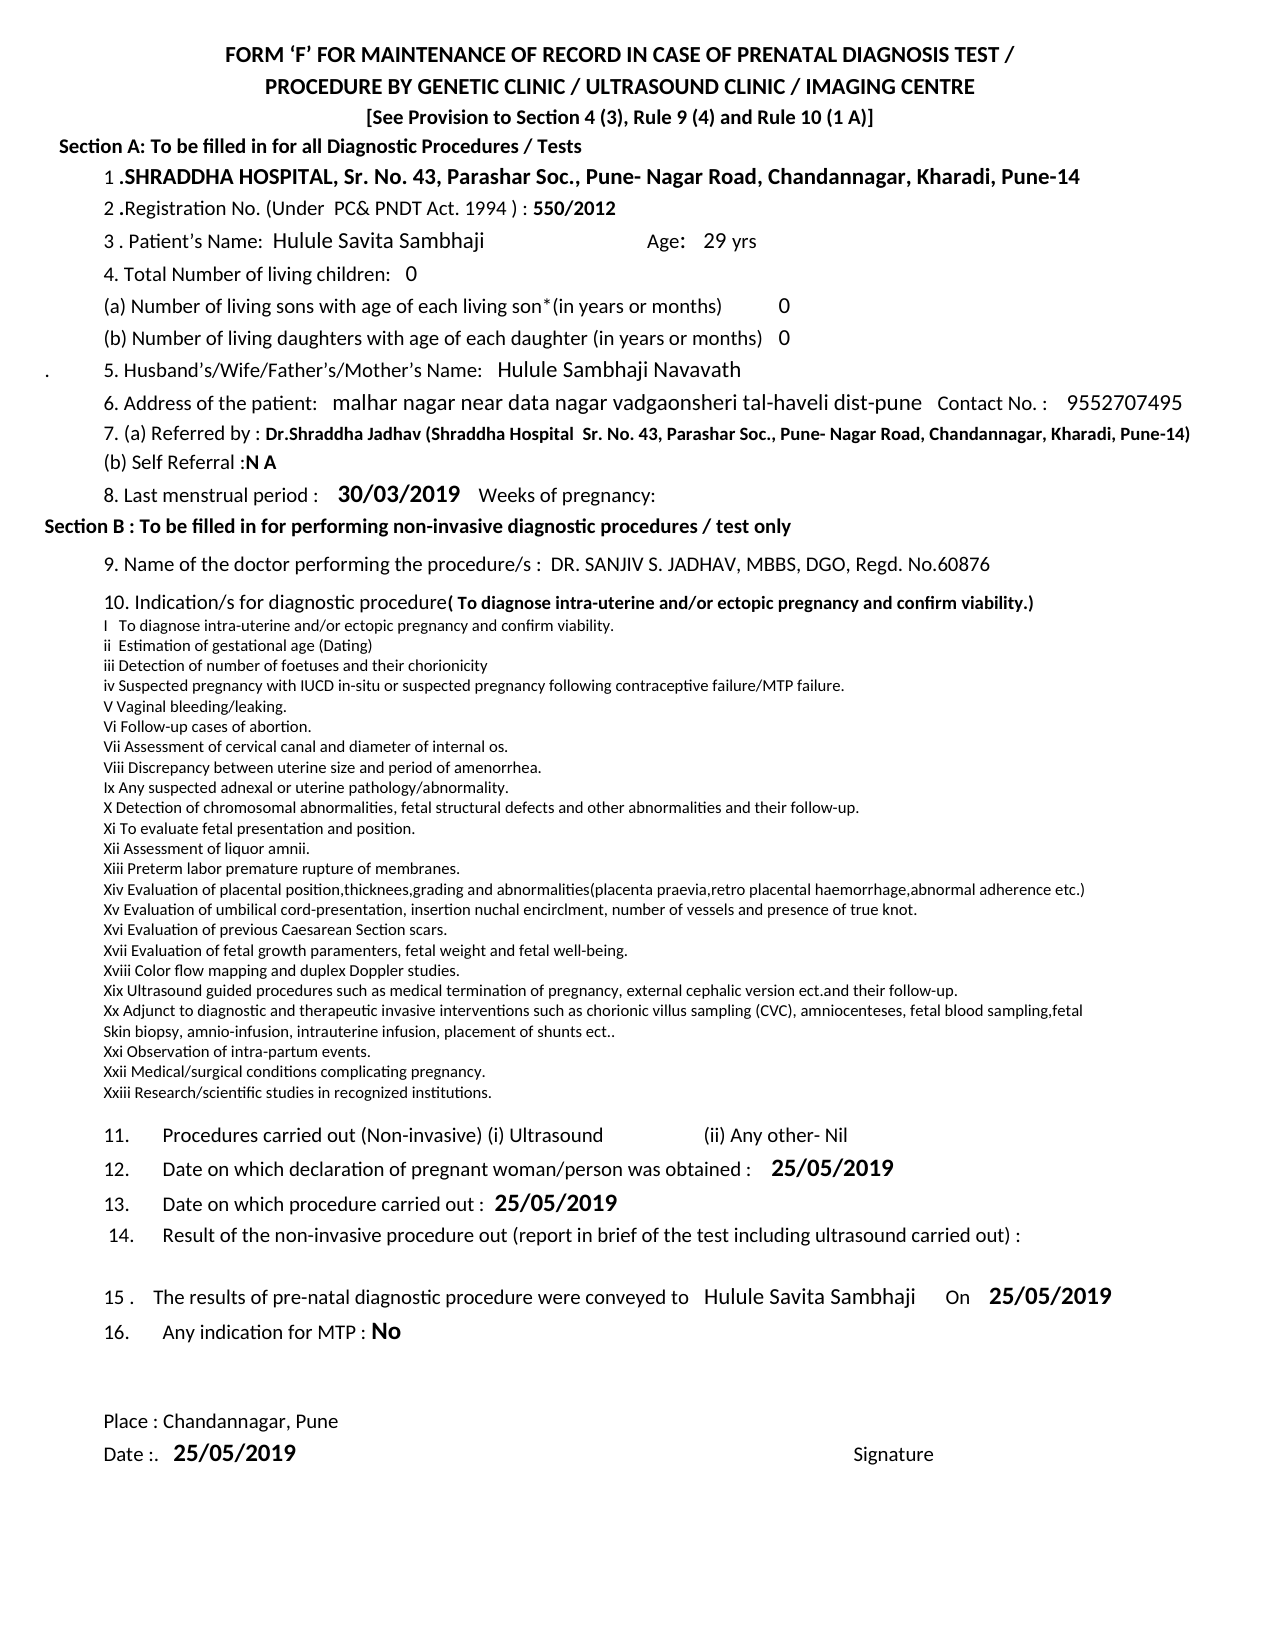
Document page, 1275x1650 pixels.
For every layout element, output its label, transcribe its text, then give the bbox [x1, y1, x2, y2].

text Xv Evaluation of umbilical cord-presentation, insertion nuchal encirclment, number of vessels and presence of true knot. [0, 899, 1275, 919]
text Xx Adjunct to diagnostic and therapeutic invasive interventions such as chorionic villus sampling (CVC), amniocenteses, fetal blood sampling,fetal [0, 1001, 1275, 1021]
text FORM ‘F’ FOR MAINTENANCE OF RECORD IN CASE OF PRENATAL DIAGNOSIS TEST / [44, 40, 1196, 68]
text ii Estimation of gestational age (Dating) [0, 635, 1196, 655]
text 16. Any indication for MTP : No [0, 1315, 1275, 1346]
text iii Detection of number of foetuses and their chorionicity [0, 655, 1196, 676]
text 12. Date on which declaration of pregnant woman/person was obtained : [0, 1152, 1275, 1182]
text Xxiii Research/scientific studies in recognized institutions. [0, 1082, 1275, 1102]
text 1 .SHRADDHA HOSPITAL, Sr. No. 43, Parashar Soc., Pune- Nagar Road, Chandannagar, Kharadi, Pune-14 [44, 162, 1196, 191]
text 13. Date on which procedure carried out : [0, 1187, 1275, 1217]
text Xxi Observation of intra-partum events. [103, 1041, 1275, 1062]
text 2 .Registration No. (Under PC& PNDT Act. 1994 ) : 550/2012 [44, 195, 1196, 220]
text Xix Ultrasound guided procedures such as medical termination of pregnancy, external cephalic version ect.and their follow-up. [0, 980, 1275, 1001]
text Xxii Medical/surgical conditions complicating pregnancy. [0, 1062, 1275, 1082]
text 6. Address of the patient: Contact No. : [103, 388, 1255, 416]
text Ix Any suspected adnexal or uterine pathology/abnormality. [0, 777, 1196, 798]
text Xi To evaluate fetal presentation and position. [0, 818, 1196, 838]
text Xvi Evaluation of previous Caesarean Section scars. [0, 919, 1275, 940]
text Vi Follow-up cases of abortion. [0, 716, 1196, 737]
text Date :. Signature [0, 1438, 1275, 1468]
text I To diagnose intra-uterine and/or ectopic pregnancy and confirm viability. [75, 615, 1255, 635]
text PROCEDURE BY GENETIC CLINIC / ULTRASOUND CLINIC / IMAGING CENTRE [44, 72, 1196, 100]
text Skin biopsy, amnio-infusion, intrauterine infusion, placement of shunts ect.. [0, 1021, 1275, 1041]
text Section B : To be filled in for performing non-invasive diagnostic procedures / test only [44, 513, 1255, 538]
text X Detection of chromosomal abnormalities, fetal structural defects and other abnormalities and their follow-up. [0, 798, 1196, 818]
text V Vaginal bleeding/leaking. [0, 696, 1196, 716]
text 9. Name of the doctor performing the procedure/s : DR. SANJIV S. JADHAV, MBBS, DGO, Regd. No.60876 [0, 551, 1255, 577]
text Viii Discrepancy between uterine size and period of amenorrhea. [0, 757, 1196, 777]
text Vii Assessment of cervical canal and diameter of internal os. [0, 737, 1196, 757]
text 14. Result of the non-invasive procedure out (report in brief of the test including ultrasound carried out) : [103, 1222, 1226, 1247]
text 10. Indication/s for diagnostic procedure( To diagnose intra-uterine and/or ectopic pregnancy and confirm viability.) [75, 589, 1255, 615]
text 4. Total Number of living children: [44, 259, 1196, 287]
text Xii Assessment of liquor amnii. [0, 838, 1196, 858]
text 8. Last menstrual period : Weeks of pregnancy: [44, 478, 1255, 509]
text 11. Procedures carried out (Non-invasive) (i) Ultrasound (ii) Any other- Nil [0, 1123, 1275, 1148]
text [See Provision to Section 4 (3), Rule 9 (4) and Rule 10 (1 A)] [44, 104, 1196, 129]
text Xiii Preterm labor premature rupture of membranes. [0, 858, 1196, 879]
text Xvii Evaluation of fetal growth paramenters, fetal weight and fetal well-being. [0, 940, 1275, 960]
text Place : Chandannagar, Pune [0, 1408, 1275, 1434]
text Xiv Evaluation of placental position,thicknees,grading and abnormalities(placenta praevia,retro placental haemorrhage,abnormal adherence etc.) [0, 879, 1275, 899]
text (b) Self Referral :N A [44, 449, 1255, 474]
text 3 . Patient’s Name: Age: yrs [44, 224, 1166, 254]
text Xviii Color flow mapping and duplex Doppler studies. [0, 960, 1275, 980]
text 15 . The results of pre-natal diagnostic procedure were conveyed to On [0, 1280, 1275, 1311]
text (a) Number of living sons with age of each living son*(in years or months) [44, 291, 1255, 319]
text (b) Number of living daughters with age of each daughter (in years or months) [44, 323, 1255, 351]
text 7. (a) Referred by : Dr.Shraddha Jadhav (Shraddha Hospital Sr. No. 43, Parashar Soc., Pune- Nagar Road, Chandannagar, Kharadi, Pune-14) [44, 420, 1255, 445]
text iv Suspected pregnancy with IUCD in-situ or suspected pregnancy following contraceptive failure/MTP failure. [0, 676, 1196, 696]
text Section A: To be filled in for all Diagnostic Procedures / Tests [44, 133, 1196, 159]
text . 5. Husband’s/Wife/Father’s/Mother’s Name: [44, 355, 1255, 383]
